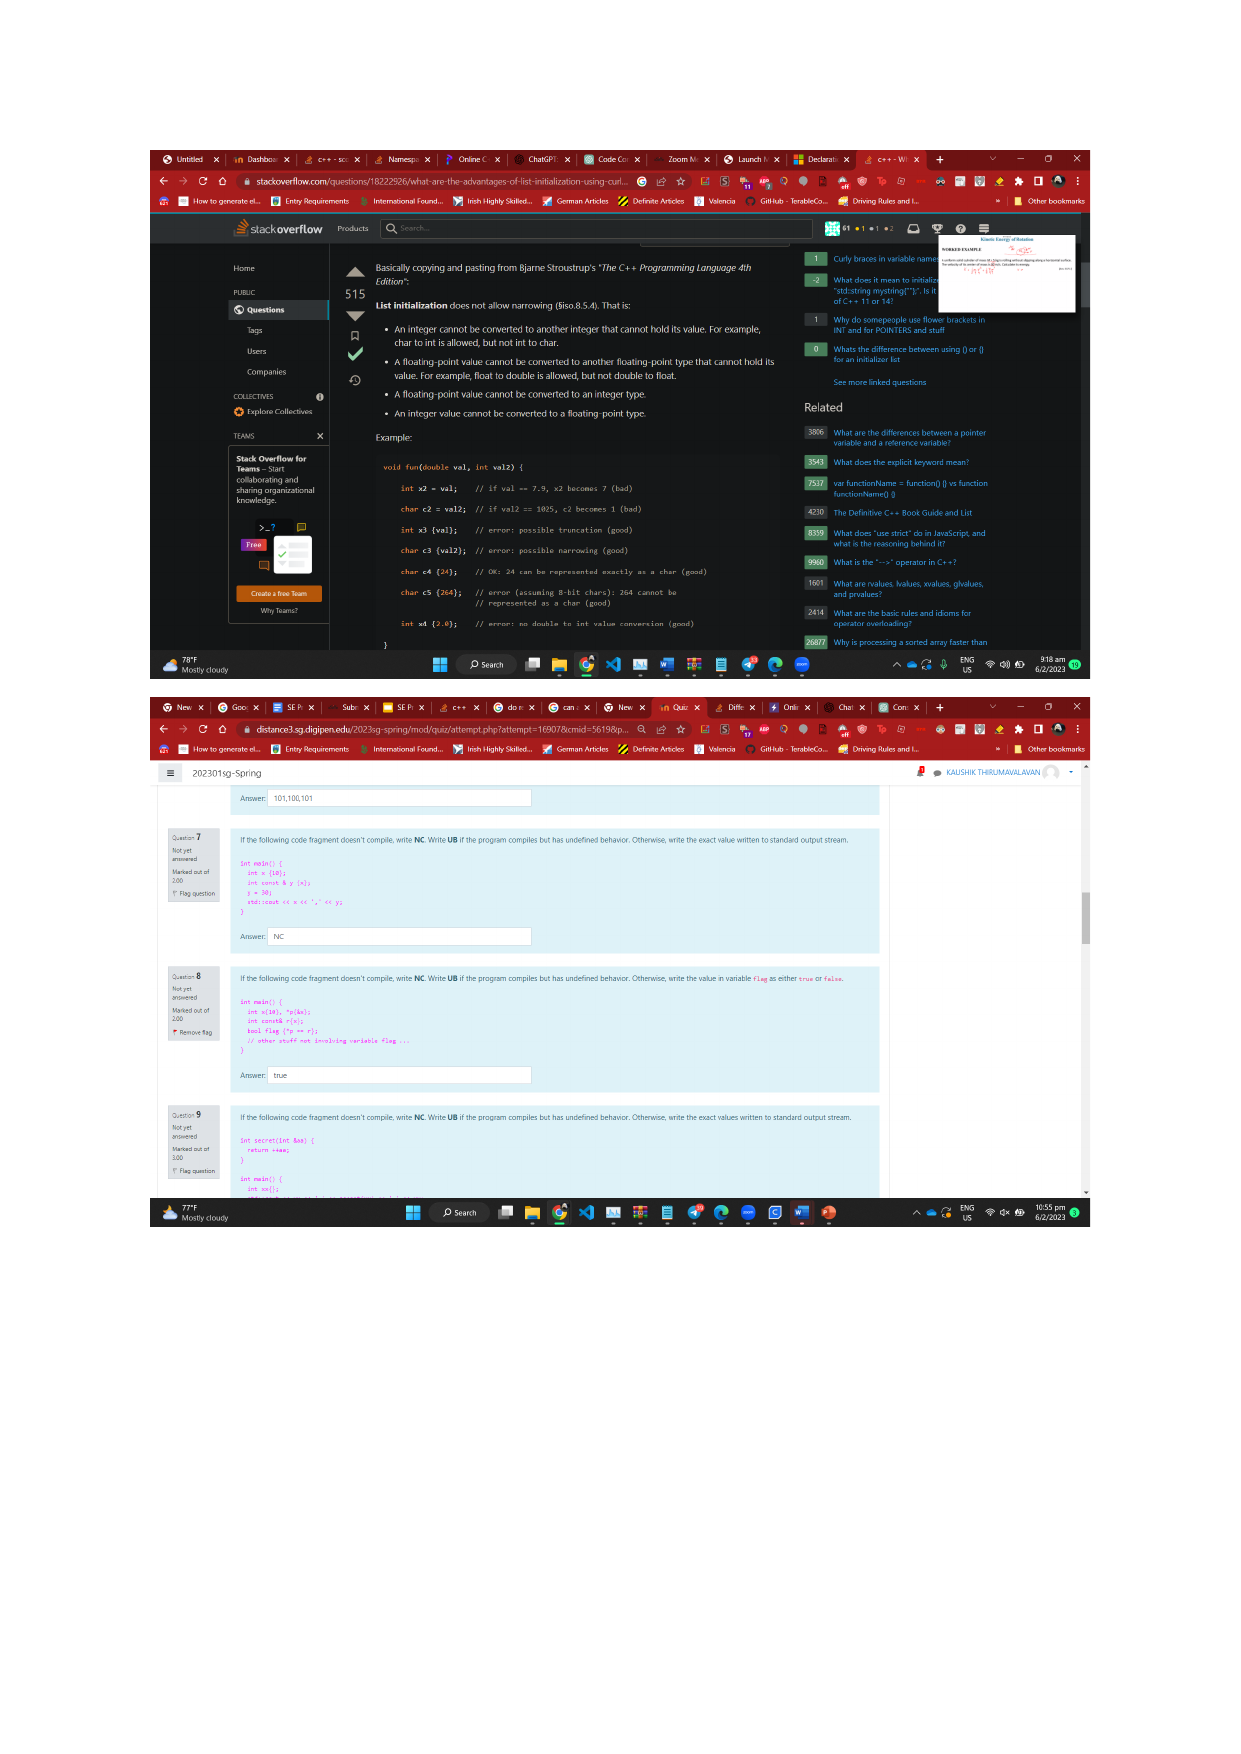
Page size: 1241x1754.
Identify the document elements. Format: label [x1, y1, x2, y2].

picture [150, 150, 1091, 679]
picture [150, 697, 1091, 1227]
